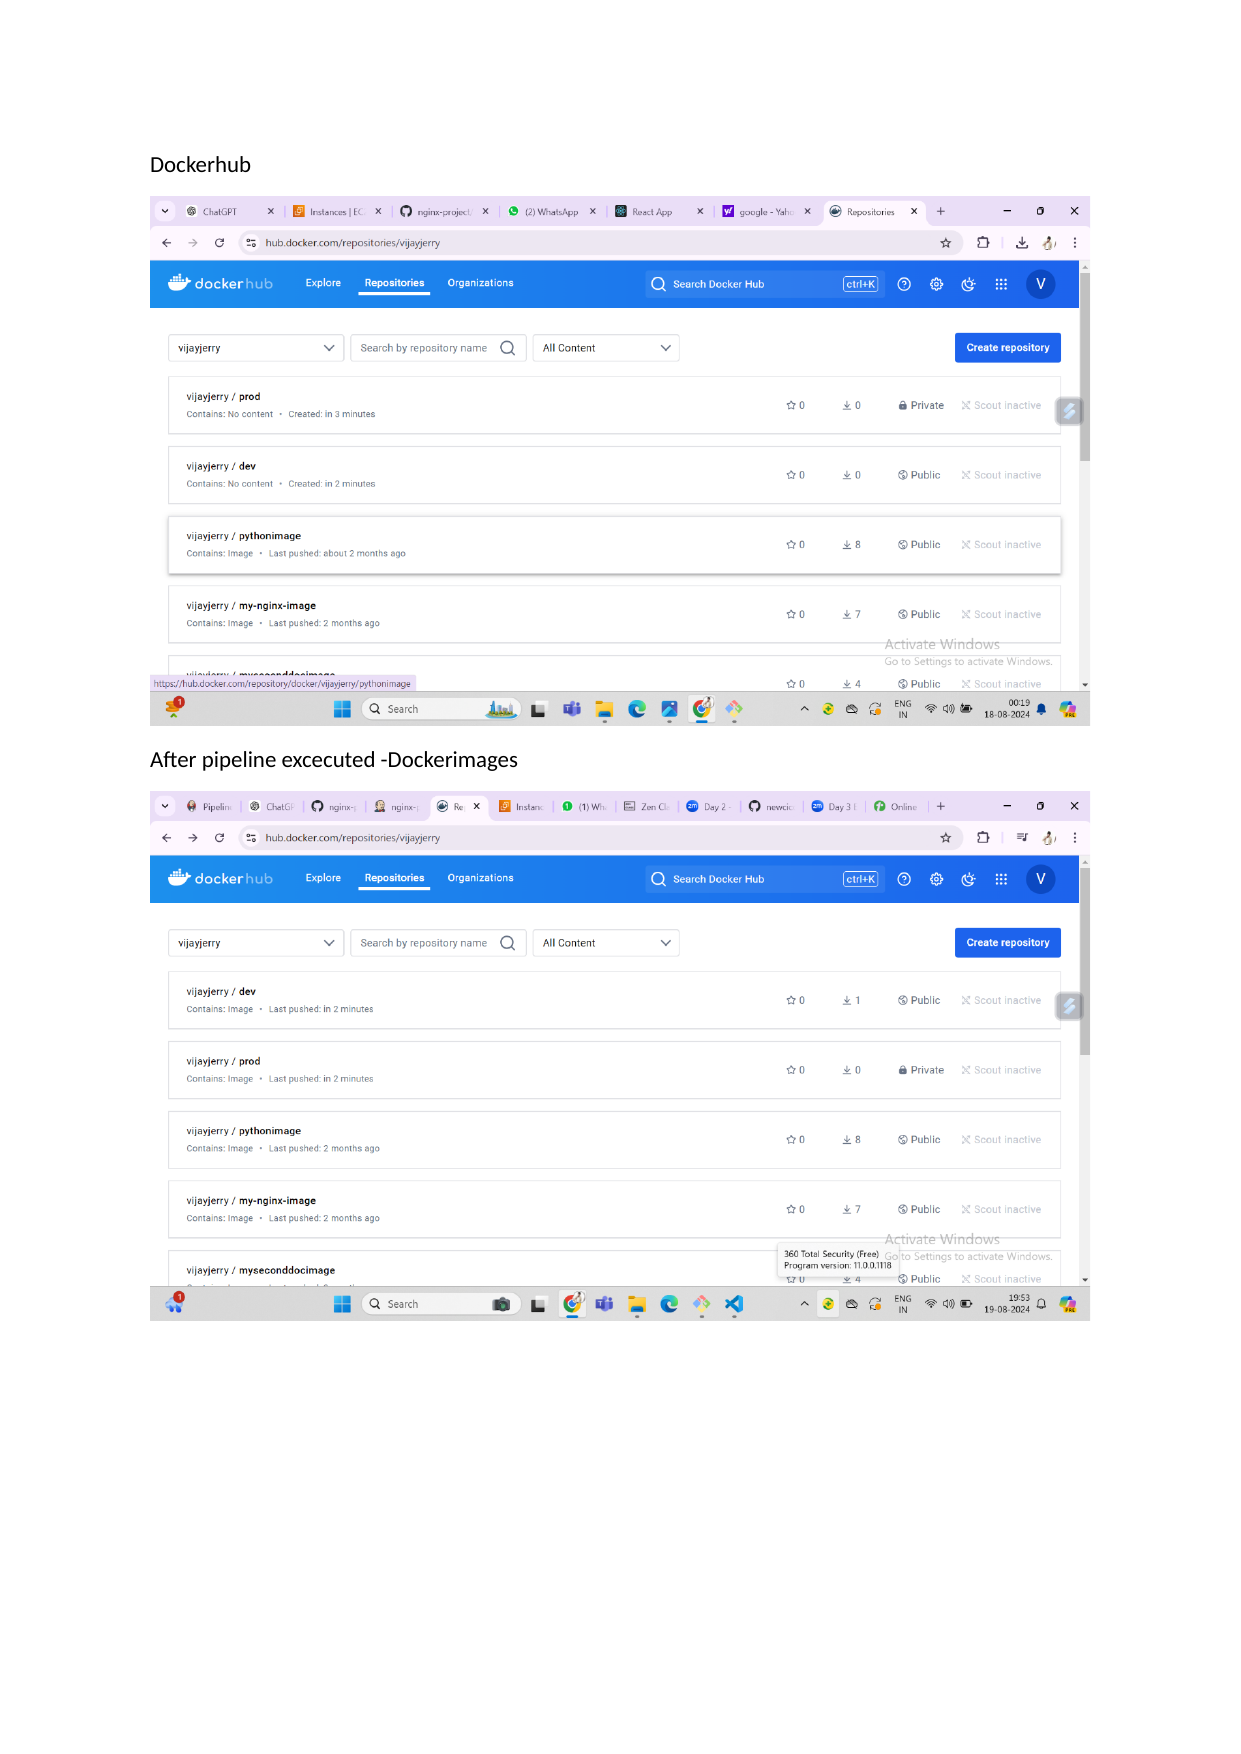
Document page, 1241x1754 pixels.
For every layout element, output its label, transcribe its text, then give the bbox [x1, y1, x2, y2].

picture [150, 196, 1091, 726]
picture [150, 791, 1091, 1321]
text After pipeline excecuted -Dockerimages [150, 745, 1090, 773]
text Dockerhub [150, 150, 1090, 178]
